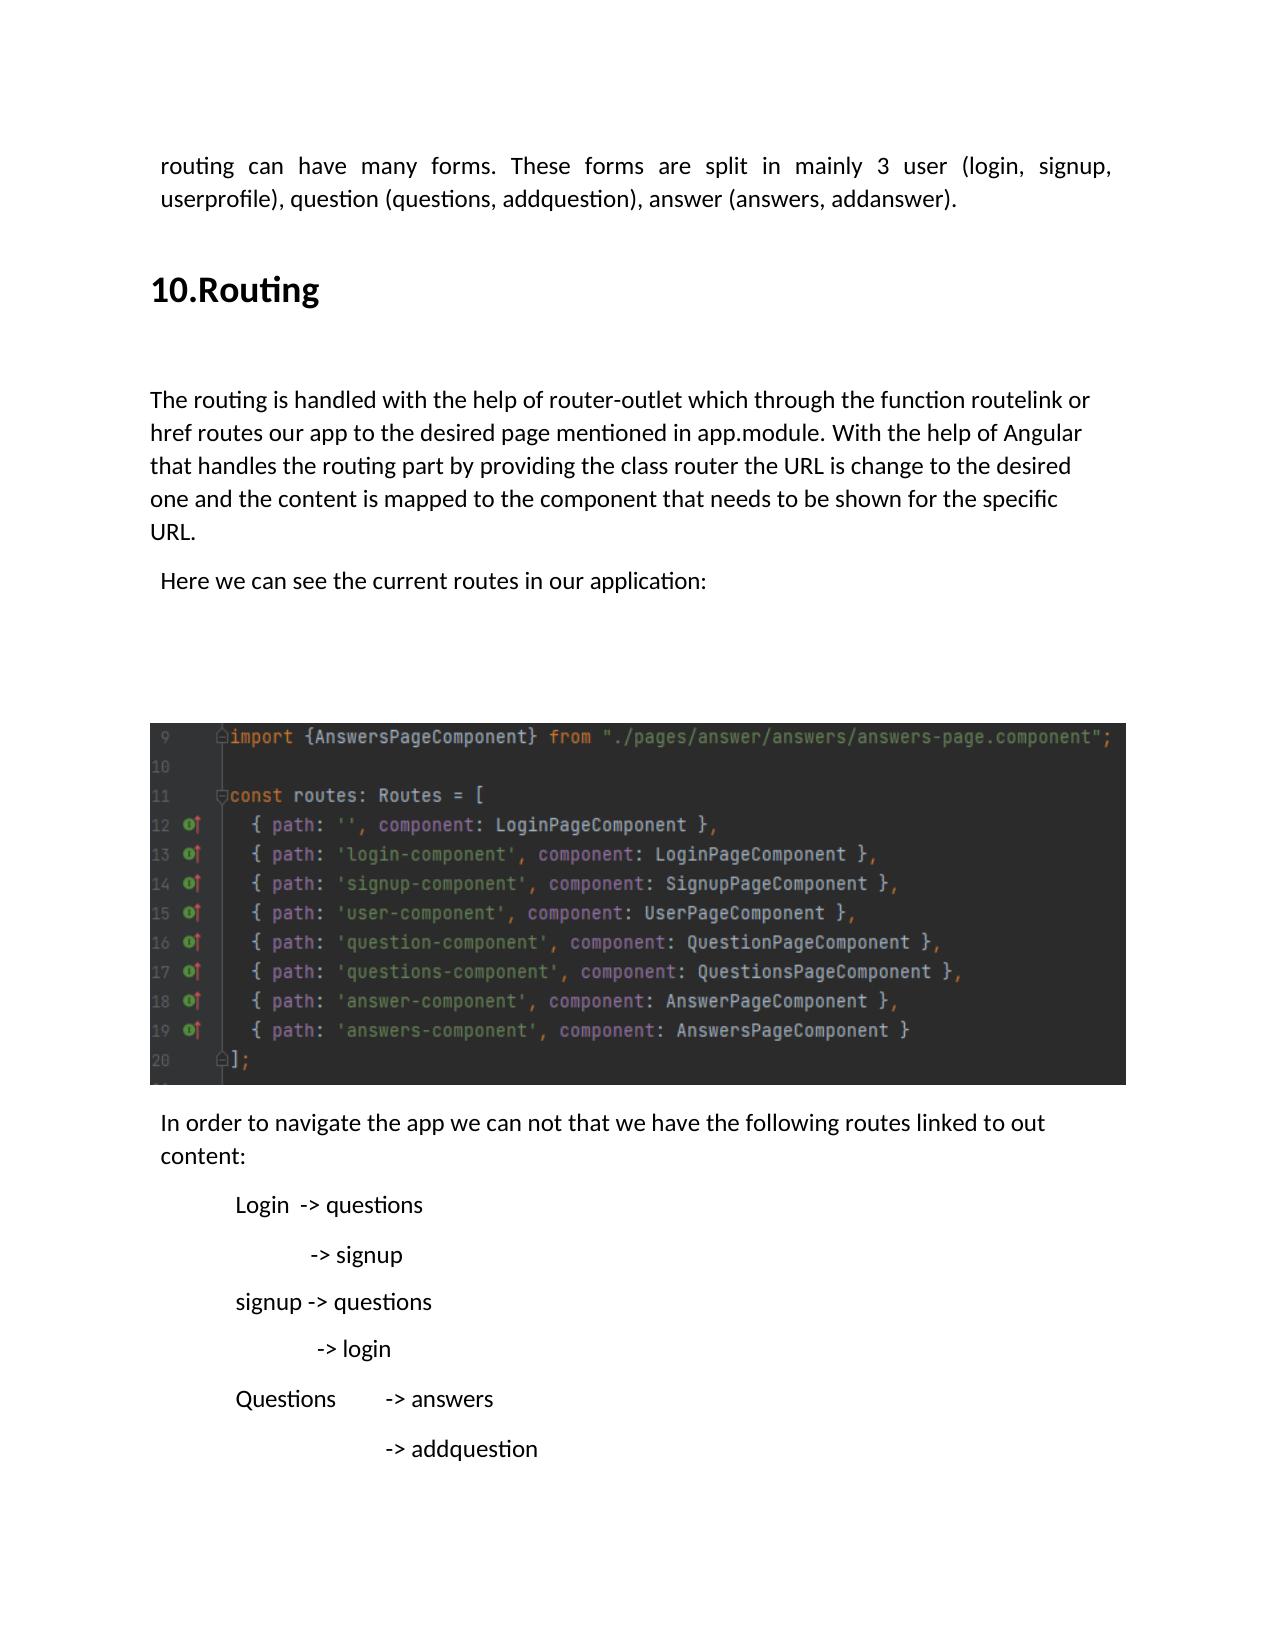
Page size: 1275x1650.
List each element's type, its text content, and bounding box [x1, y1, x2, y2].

text 10.Routing [150, 266, 1125, 311]
text Here we can see the current routes in our application: [160, 566, 1125, 596]
text -> login [317, 1333, 1125, 1364]
text Login -> questions [235, 1189, 1125, 1220]
text The routing is handled with the help of router-outlet which through the function routelink or href routes our app to the desired page mentioned in app.module. With the help of Angular that handles the routing part by providing the class router the URL is change to the desired one and the content is mapped to the component that needs to be shown for the specific URL. [150, 385, 1104, 547]
text In order to navigate the app we can not that we have the following routes linked to out content: [160, 1085, 1104, 1170]
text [235, 1433, 541, 1463]
text -> signup signup -> questions [235, 1239, 471, 1316]
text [160, 150, 1113, 213]
text Questions -> answers [235, 1383, 1125, 1414]
picture [150, 723, 1126, 1085]
